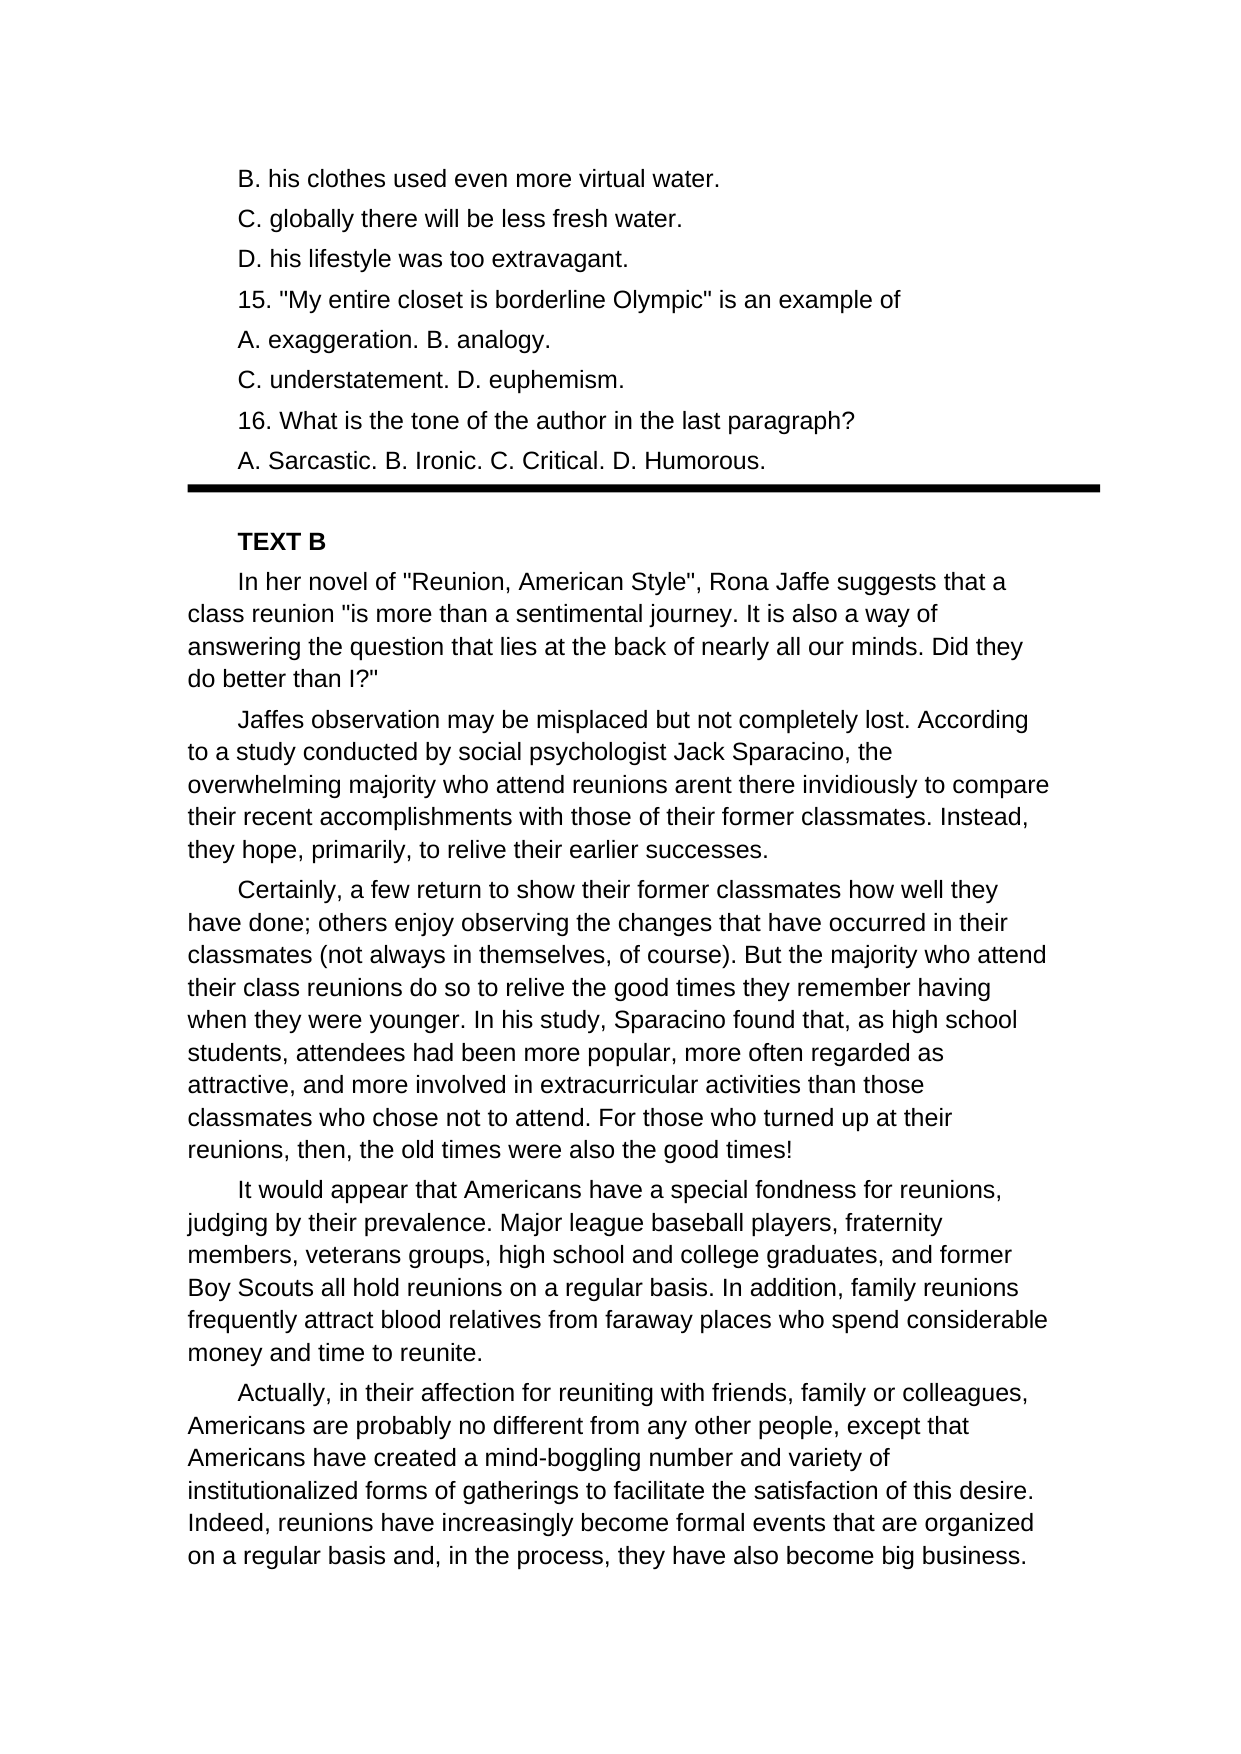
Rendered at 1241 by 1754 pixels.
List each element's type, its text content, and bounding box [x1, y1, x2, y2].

text 15. "My entire closet is borderline Olympic" is an example of [187, 283, 1053, 315]
text B. his clothes used even more virtual water. [187, 162, 1053, 194]
text D. his lifestyle was too extravagant. [187, 243, 1053, 275]
text Certainly, a few return to show their former classmates how well they have done; others enjoy observing the changes that have occurred in their classmates (not always in themselves, of course). But the majority who attend their class reunions do so to relive the good times they remember having when they were younger. In his study, Sparacino found that, as high school students, attendees had been more popular, more often regarded as attractive, and more involved in extracurricular activities than those classmates who chose not to attend. For those who turned up at their reunions, then, the old times were also the good times! [187, 873, 1053, 1166]
text Actually, in their affection for reuniting with friends, family or colleagues, Americans are probably no different from any other people, except that Americans have created a mind-boggling number and variety of institutionalized forms of gatherings to facilitate the satisfaction of this desire. Indeed, reunions have increasingly become formal events that are organized on a regular basis and, in the process, they have also become big business. [187, 1376, 1053, 1571]
text A. exaggeration. B. analogy. [187, 323, 1053, 356]
text Jaffes observation may be misplaced but not completely lost. According to a study conducted by social psychologist Jack Sparacino, the overwhelming majority who attend reunions arent there invidiously to compare their recent accomplishments with those of their former classmates. Instead, they hope, primarily, to relive their earlier successes. [187, 703, 1053, 865]
text 16. What is the tone of the author in the last paragraph? [187, 404, 1053, 436]
text It would appear that Americans have a special fondness for reunions, judging by their prevalence. Major league baseball players, fraternity members, veterans groups, high school and college graduates, and former Boy Scouts all hold reunions on a regular basis. In addition, family reunions frequently attract blood relatives from faraway places who spend considerable money and time to reunite. [187, 1173, 1053, 1368]
text TEXT B [187, 525, 1053, 557]
text C. understatement. D. euphemism. [187, 363, 1053, 396]
text A. Sarcastic. B. Ironic. C. Critical. D. Humorous. [187, 444, 1053, 477]
text C. globally there will be less fresh water. [187, 202, 1053, 235]
text In her novel of "Reunion, American Style", Rona Jaffe suggests that a class reunion "is more than a sentimental journey. It is also a way of answering the question that lies at the back of nearly all our minds. Did they do better than I?" [187, 565, 1053, 695]
